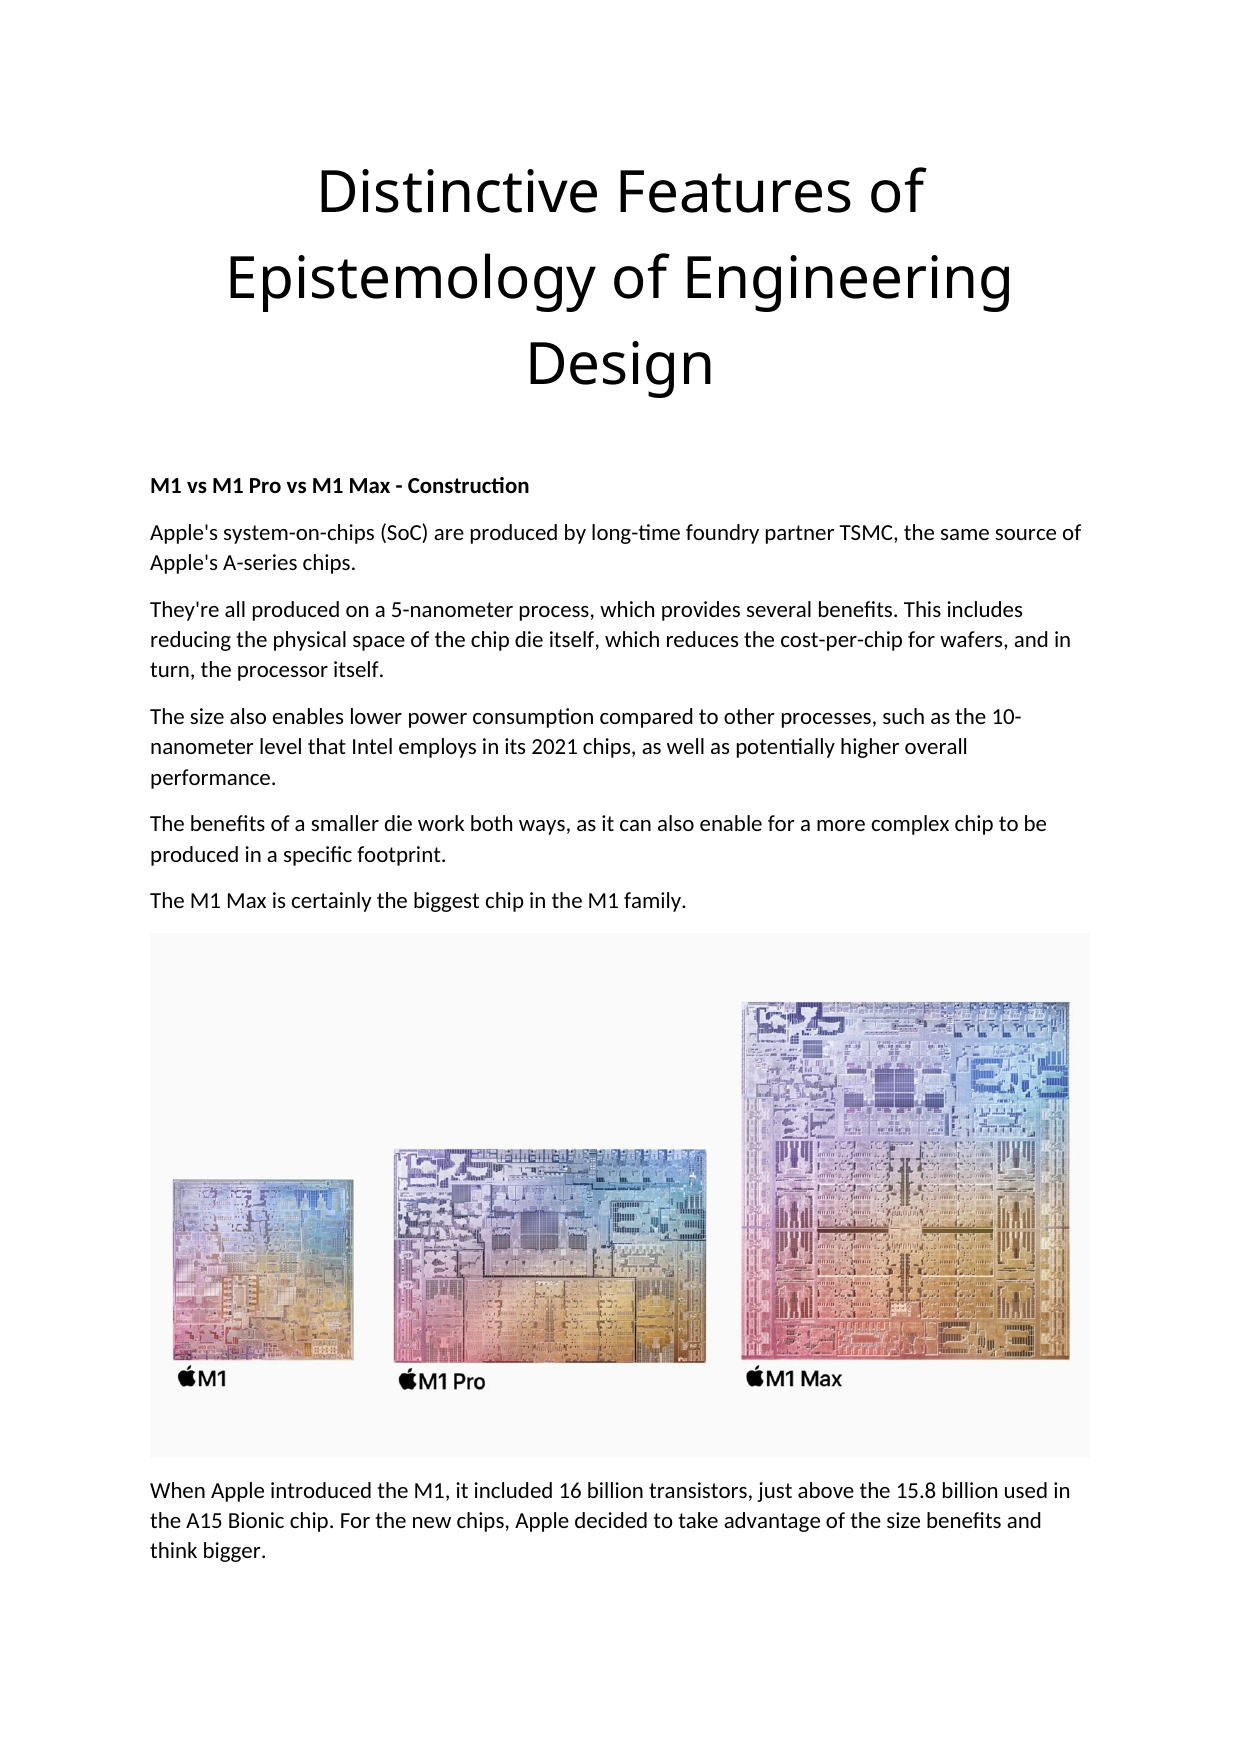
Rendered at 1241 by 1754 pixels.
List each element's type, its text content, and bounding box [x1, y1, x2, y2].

text When Apple introduced the M1, it included 16 billion transistors, just above the 15.8 billion used in the A15 Bionic chip. For the new chips, Apple decided to take advantage of the size benefits and think bigger. [150, 1476, 1090, 1565]
text Apple's system-on-chips (SoC) are produced by long-time foundry partner TSMC, the same source of Apple's A-series chips. [150, 518, 1090, 576]
text The size also enables lower power consumption compared to other processes, such as the 10-nanometer level that Intel employs in its 2021 chips, as well as potentially higher overall performance. [150, 702, 1090, 791]
text Distinctive Features of Epistemology of Engineering Design [150, 150, 1090, 401]
text They're all produced on a 5-nanometer process, which provides several benefits. This includes reducing the physical space of the chip die itself, which reduces the cost-per-chip for wafers, and in turn, the processor itself. [150, 595, 1090, 683]
text The M1 Max is certainly the biggest chip in the M1 family. [150, 887, 1090, 915]
text The benefits of a smaller die work both ways, as it can also enable for a more complex chip to be produced in a specific footprint. [150, 809, 1090, 868]
text M1 vs M1 Pro vs M1 Max - Construction [150, 471, 1090, 499]
picture [150, 933, 1091, 1458]
